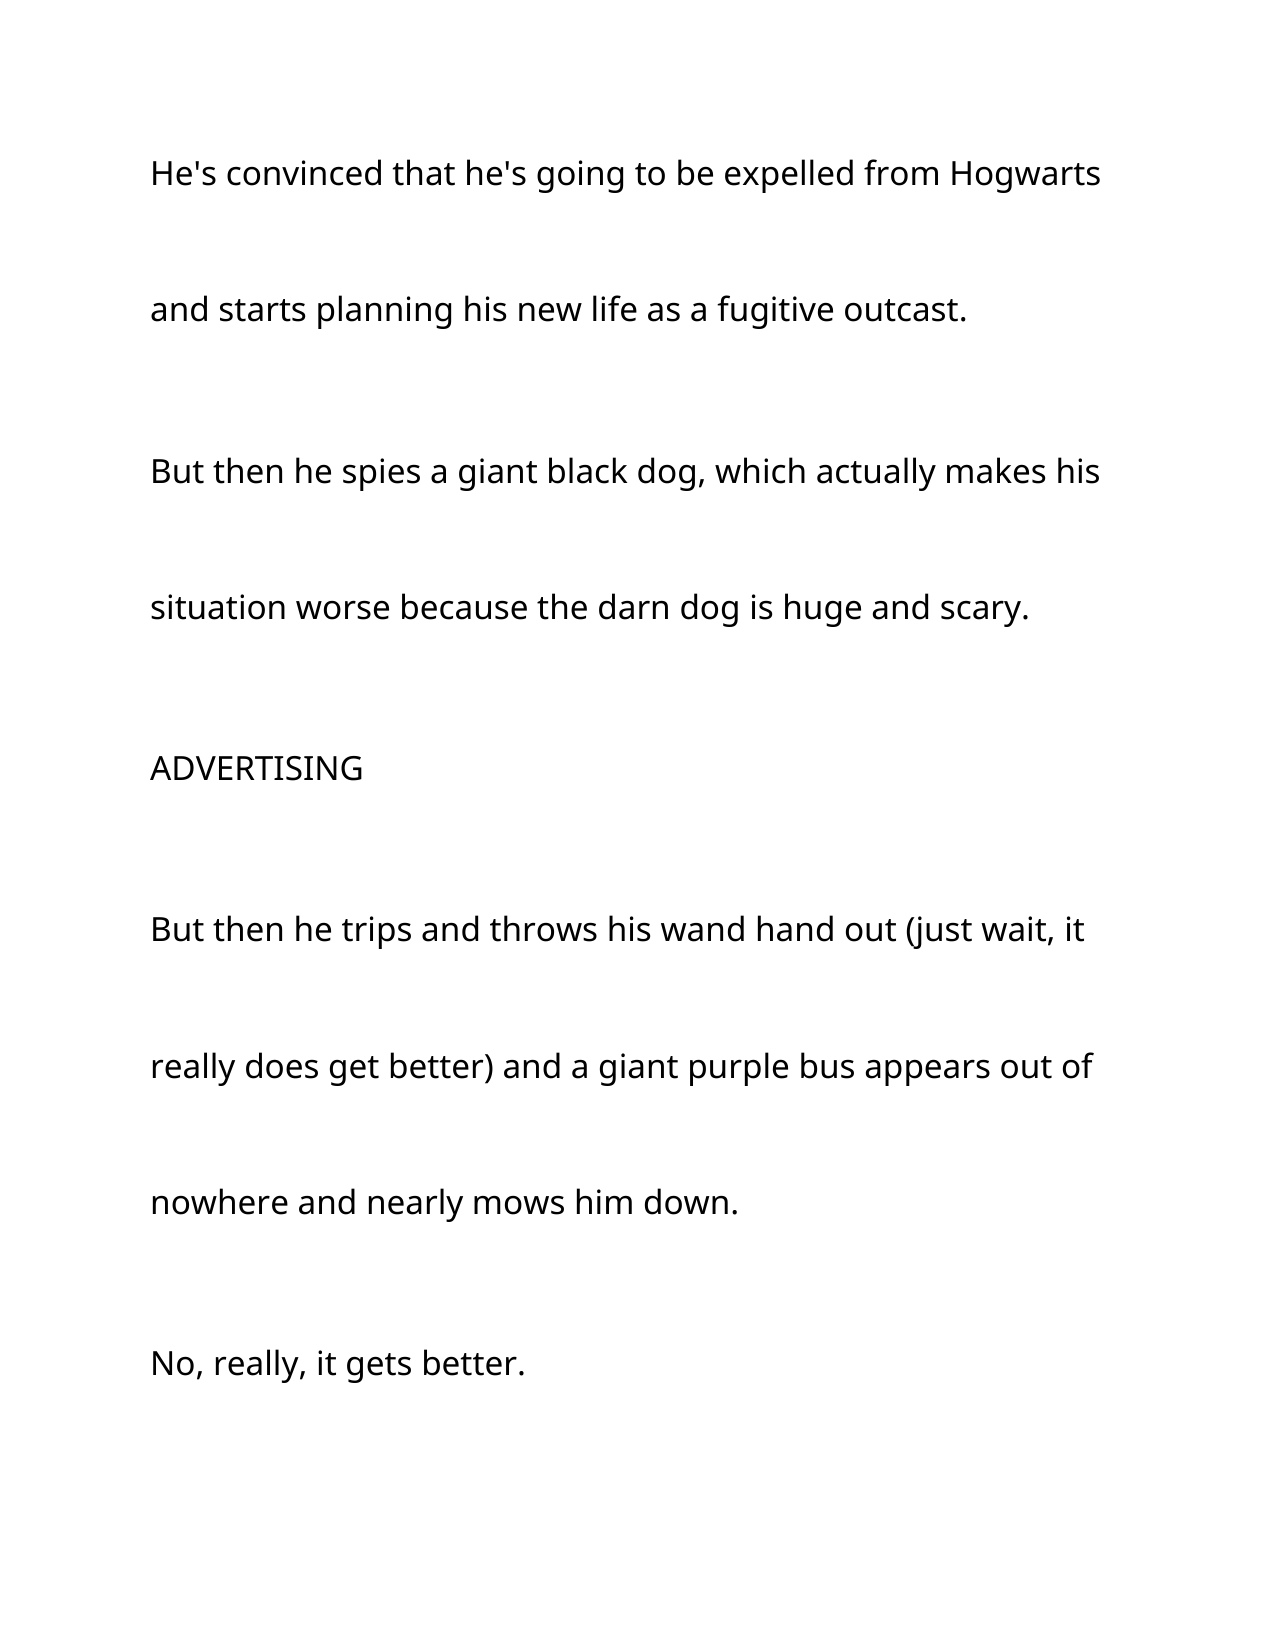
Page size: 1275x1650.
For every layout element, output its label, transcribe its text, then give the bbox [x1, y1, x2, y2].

text But then he trips and throws his wand hand out (just wait, it really does get better) and a giant purple bus appears out of nowhere and nearly mows him down. [150, 906, 1125, 1224]
text He's convinced that he's going to be expelled from Hogwarts and starts planning his new life as a fugitive outcast. [150, 150, 1125, 332]
text But then he spies a giant black dog, which actually makes his situation worse because the darn dog is huge and scary. [150, 447, 1125, 629]
text ADVERTISING [150, 745, 1125, 790]
text No, really, it gets better. [150, 1340, 1125, 1385]
